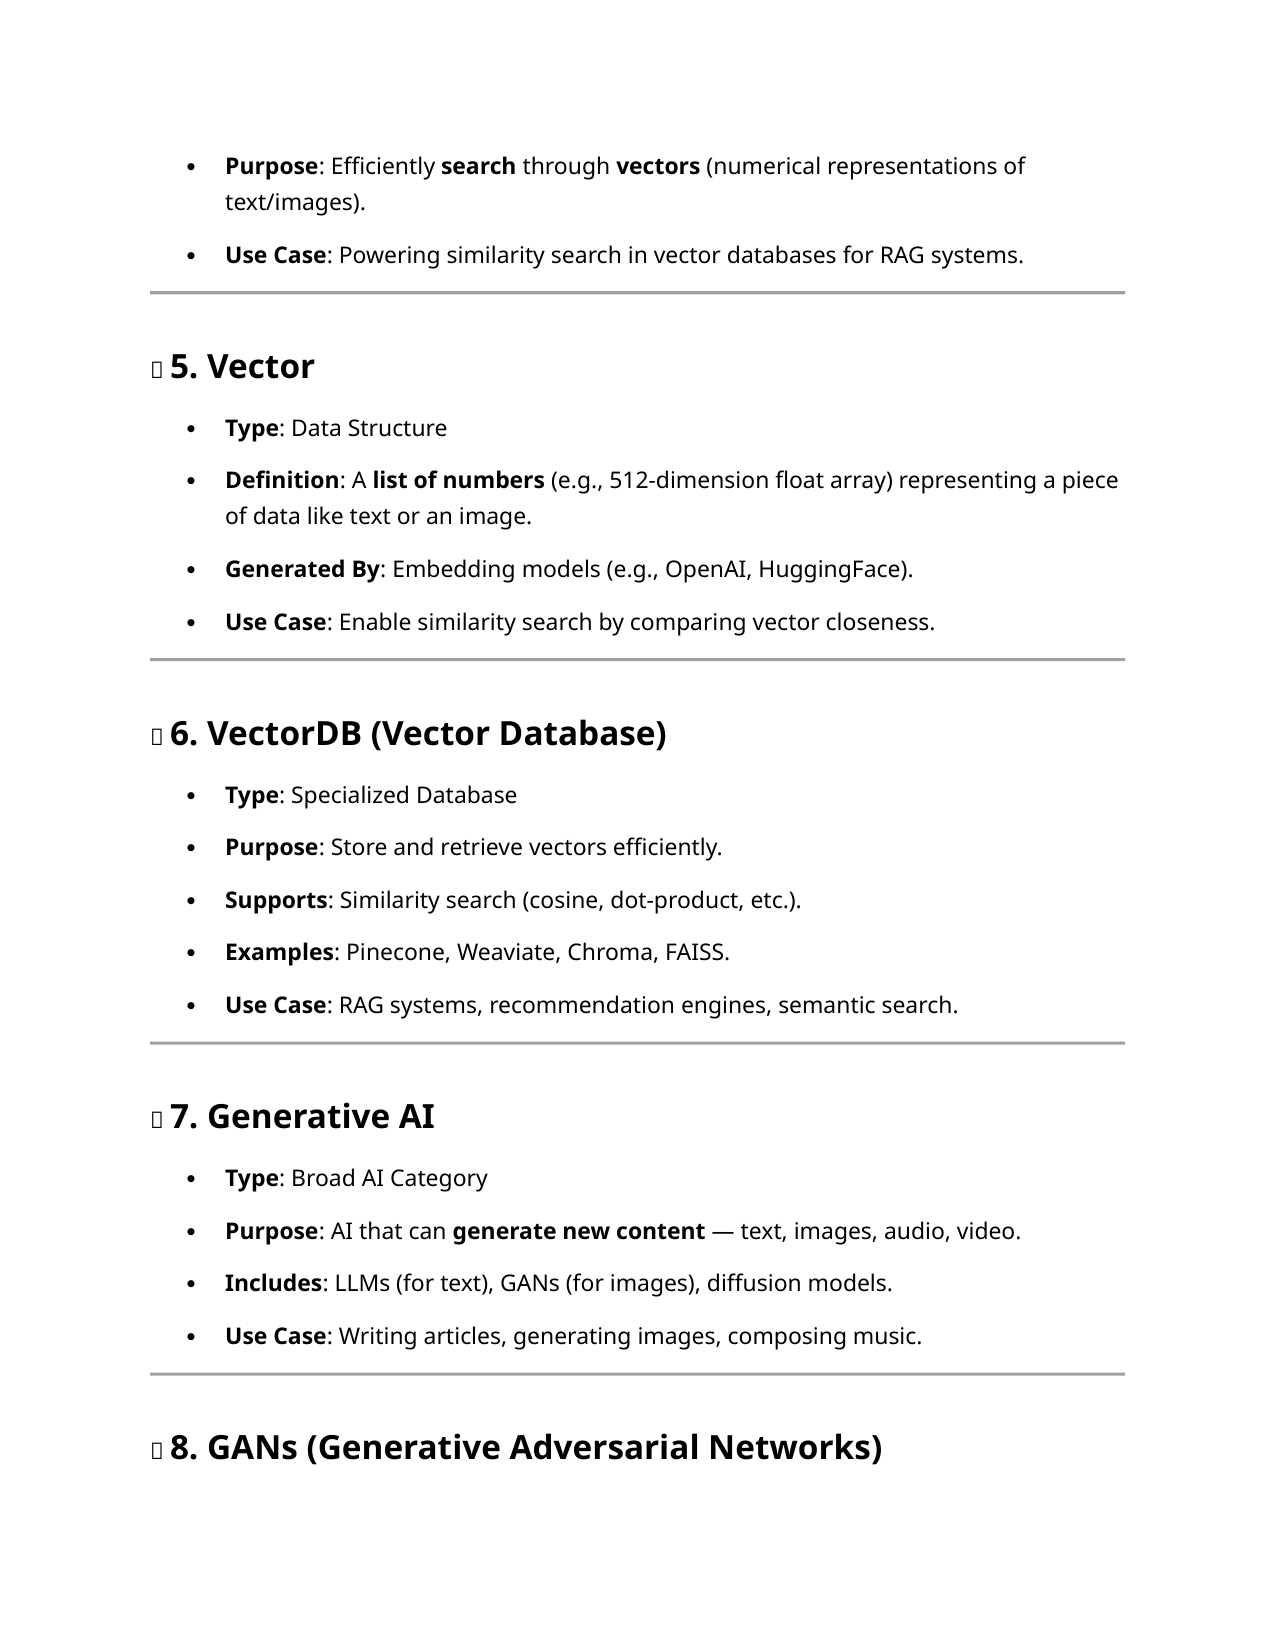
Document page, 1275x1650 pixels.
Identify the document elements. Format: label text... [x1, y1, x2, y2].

list Supports: Similarity search (cosine, dot-product, etc.). [187, 884, 1125, 915]
list Type: Data Structure [187, 412, 1125, 443]
list Type: Broad AI Category [187, 1162, 1125, 1193]
text 🔹 5. Vector [150, 343, 1125, 388]
text 🔹 8. GANs (Generative Adversarial Networks) [150, 1424, 1125, 1469]
list Type: Specialized Database [187, 778, 1125, 810]
list Use Case: Enable similarity search by comparing vector closeness. [187, 605, 1125, 637]
list Use Case: Powering similarity search in vector databases for RAG systems. [187, 238, 1125, 270]
text 🔹 7. Generative AI [150, 1093, 1125, 1139]
list Definition: A list of numbers (e.g., 512-dimension float array) representing a piece of data like text or an image. [187, 464, 1125, 531]
list Includes: LLMs (for text), GANs (for images), diffusion models. [187, 1267, 1125, 1298]
text 🔹 6. VectorDB (Vector Database) [150, 710, 1125, 755]
list Purpose: Store and retrieve vectors efficiently. [187, 831, 1125, 862]
list Purpose: Efficiently search through vectors (numerical representations of text/images). [187, 150, 1125, 217]
list Use Case: RAG systems, recommendation engines, semantic search. [187, 989, 1125, 1020]
list Generated By: Embedding models (e.g., OpenAI, HuggingFace). [187, 553, 1125, 584]
list Use Case: Writing articles, generating images, composing music. [187, 1320, 1125, 1351]
list Purpose: AI that can generate new content — text, images, audio, video. [187, 1215, 1125, 1246]
list Examples: Pinecone, Weaviate, Chroma, FAISS. [187, 936, 1125, 968]
